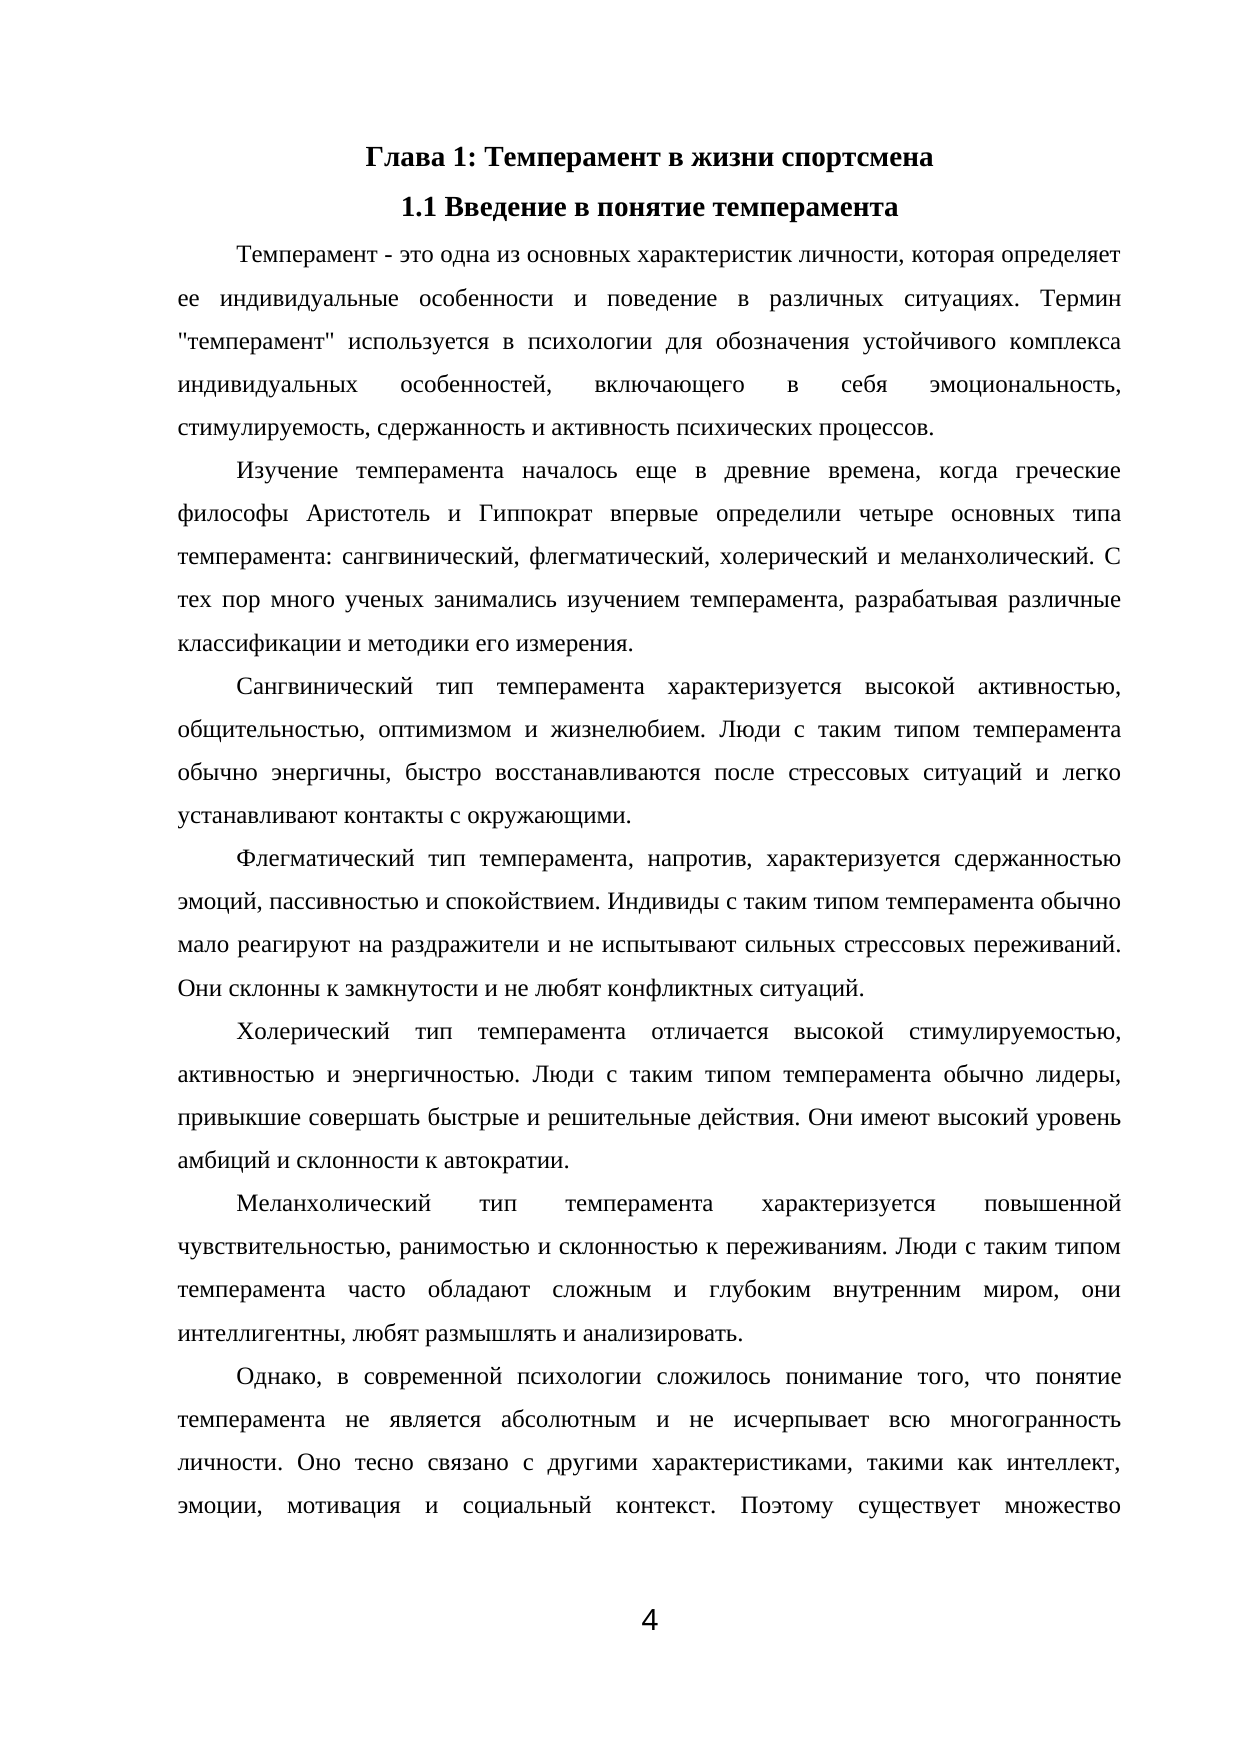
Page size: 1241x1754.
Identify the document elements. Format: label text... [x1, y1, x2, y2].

text 1.1 Введение в понятие темперамента [177, 189, 1122, 223]
text Холерический тип темперамента отличается высокой стимулируемостью, активностью и энергичностью. Люди с таким типом темперамента обычно лидеры, привыкшие совершать быстрые и решительные действия. Они имеют высокий уровень амбиций и склонности к автократии. [177, 1016, 1122, 1174]
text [177, 1361, 1122, 1519]
text Глава 1: Темперамент в жизни спортсмена [177, 139, 1122, 172]
text Сангвинический тип темперамента характеризуется высокой активностью, общительностью, оптимизмом и жизнелюбием. Люди с таким типом темперамента обычно энергичны, быстро восстанавливаются после стрессовых ситуаций и легко устанавливают контакты с окружающими. [177, 671, 1122, 829]
text Флегматический тип темперамента, напротив, характеризуется сдержанностью эмоций, пассивностью и спокойствием. Индивиды с таким типом темперамента обычно мало реагируют на раздражители и не испытывают сильных стрессовых переживаний. Они склонны к замкнутости и не любят конфликтных ситуаций. [177, 843, 1122, 1001]
text Темперамент - это одна из основных характеристик личности, которая определяет ее индивидуальные особенности и поведение в различных ситуациях. Термин "темперамент" используется в психологии для обозначения устойчивого комплекса индивидуальных особенностей, включающего в себя эмоциональность, стимулируемость, сдержанность и активность психических процессов. [177, 239, 1122, 441]
text Меланхолический тип темперамента характеризуется повышенной чувствительностью, ранимостью и склонностью к переживаниям. Люди с таким типом темперамента часто обладают сложным и глубоким внутренним миром, они интеллигентны, любят размышлять и анализировать. [177, 1188, 1122, 1346]
text Изучение темперамента началось еще в древние времена, когда греческие философы Аристотель и Гиппократ впервые определили четыре основных типа темперамента: сангвинический, флегматический, холерический и меланхолический. С тех пор много ученых занимались изучением темперамента, разрабатывая различные классификации и методики его измерения. [177, 455, 1122, 656]
